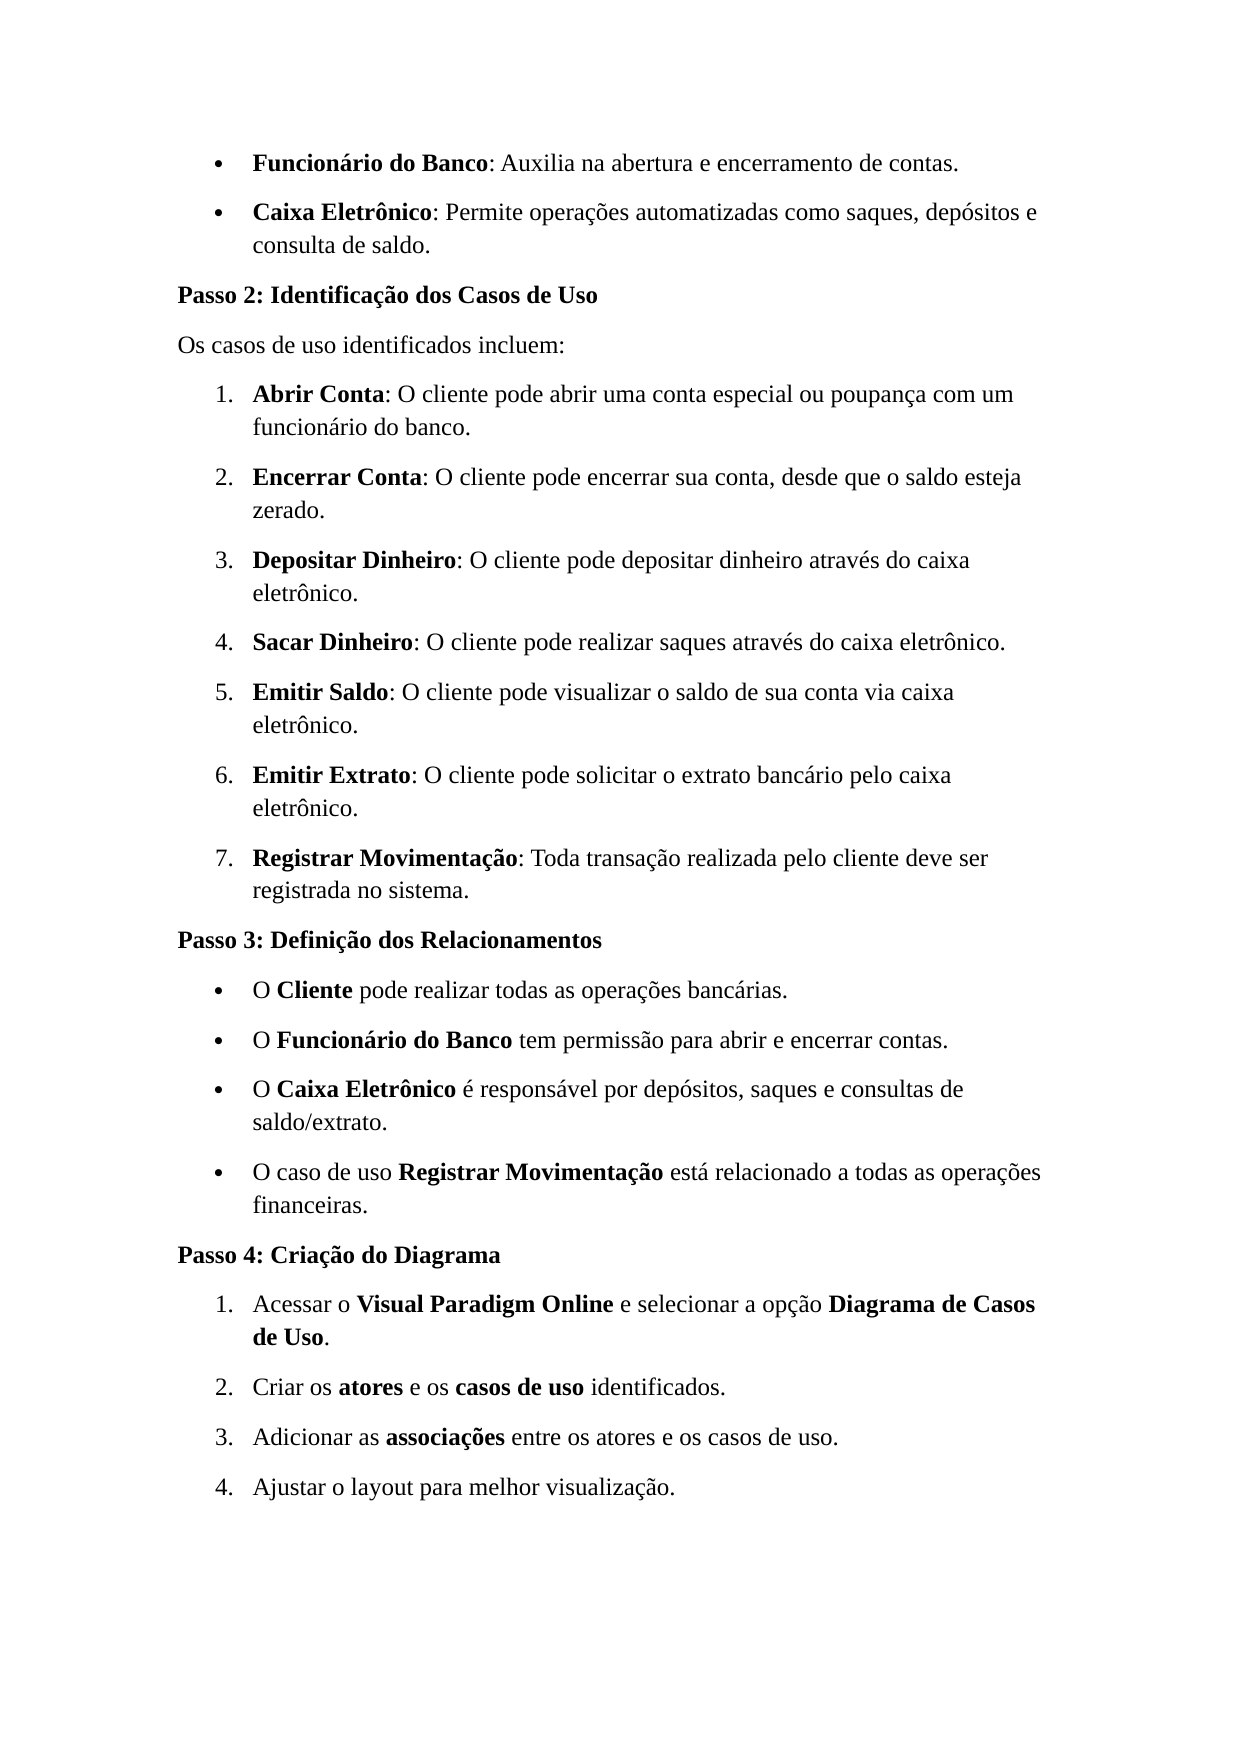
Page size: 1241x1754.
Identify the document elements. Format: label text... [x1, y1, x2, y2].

list O caso de uso Registrar Movimentação está relacionado a todas as operações financeiras. [215, 1157, 1063, 1219]
text Passo 3: Definição dos Relacionamentos [177, 925, 1063, 954]
list Encerrar Conta: O cliente pode encerrar sua conta, desde que o saldo esteja zerado. [215, 462, 1063, 524]
list Adicionar as associações entre os atores e os casos de uso. [215, 1422, 1063, 1451]
list Caixa Eletrônico: Permite operações automatizadas como saques, depósitos e consulta de saldo. [215, 197, 1063, 259]
list Registrar Movimentação: Toda transação realizada pelo cliente deve ser registrada no sistema. [215, 843, 1063, 904]
list Abrir Conta: O cliente pode abrir uma conta especial ou poupança com um funcionário do banco. [215, 379, 1063, 441]
list Funcionário do Banco: Auxilia na abertura e encerramento de contas. [215, 148, 1063, 176]
list O Funcionário do Banco tem permissão para abrir e encerrar contas. [215, 1025, 1063, 1053]
text Passo 2: Identificação dos Casos de Uso [177, 280, 1063, 309]
list Sacar Dinheiro: O cliente pode realizar saques através do caixa eletrônico. [215, 627, 1063, 656]
list Depositar Dinheiro: O cliente pode depositar dinheiro através do caixa eletrônico. [215, 545, 1063, 607]
list O Cliente pode realizar todas as operações bancárias. [215, 975, 1063, 1004]
list Emitir Saldo: O cliente pode visualizar o saldo de sua conta via caixa eletrônico. [215, 677, 1063, 739]
list Ajustar o layout para melhor visualização. [215, 1472, 1063, 1500]
text Os casos de uso identificados incluem: [177, 330, 1063, 358]
list Emitir Extrato: O cliente pode solicitar o extrato bancário pelo caixa eletrônico. [215, 760, 1063, 822]
text Passo 4: Criação do Diagrama [177, 1240, 1063, 1268]
list Acessar o Visual Paradigm Online e selecionar a opção Diagrama de Casos de Uso. [215, 1289, 1063, 1351]
list O Caixa Eletrônico é responsável por depósitos, saques e consultas de saldo/extrato. [215, 1074, 1063, 1136]
list Criar os atores e os casos de uso identificados. [215, 1372, 1063, 1401]
